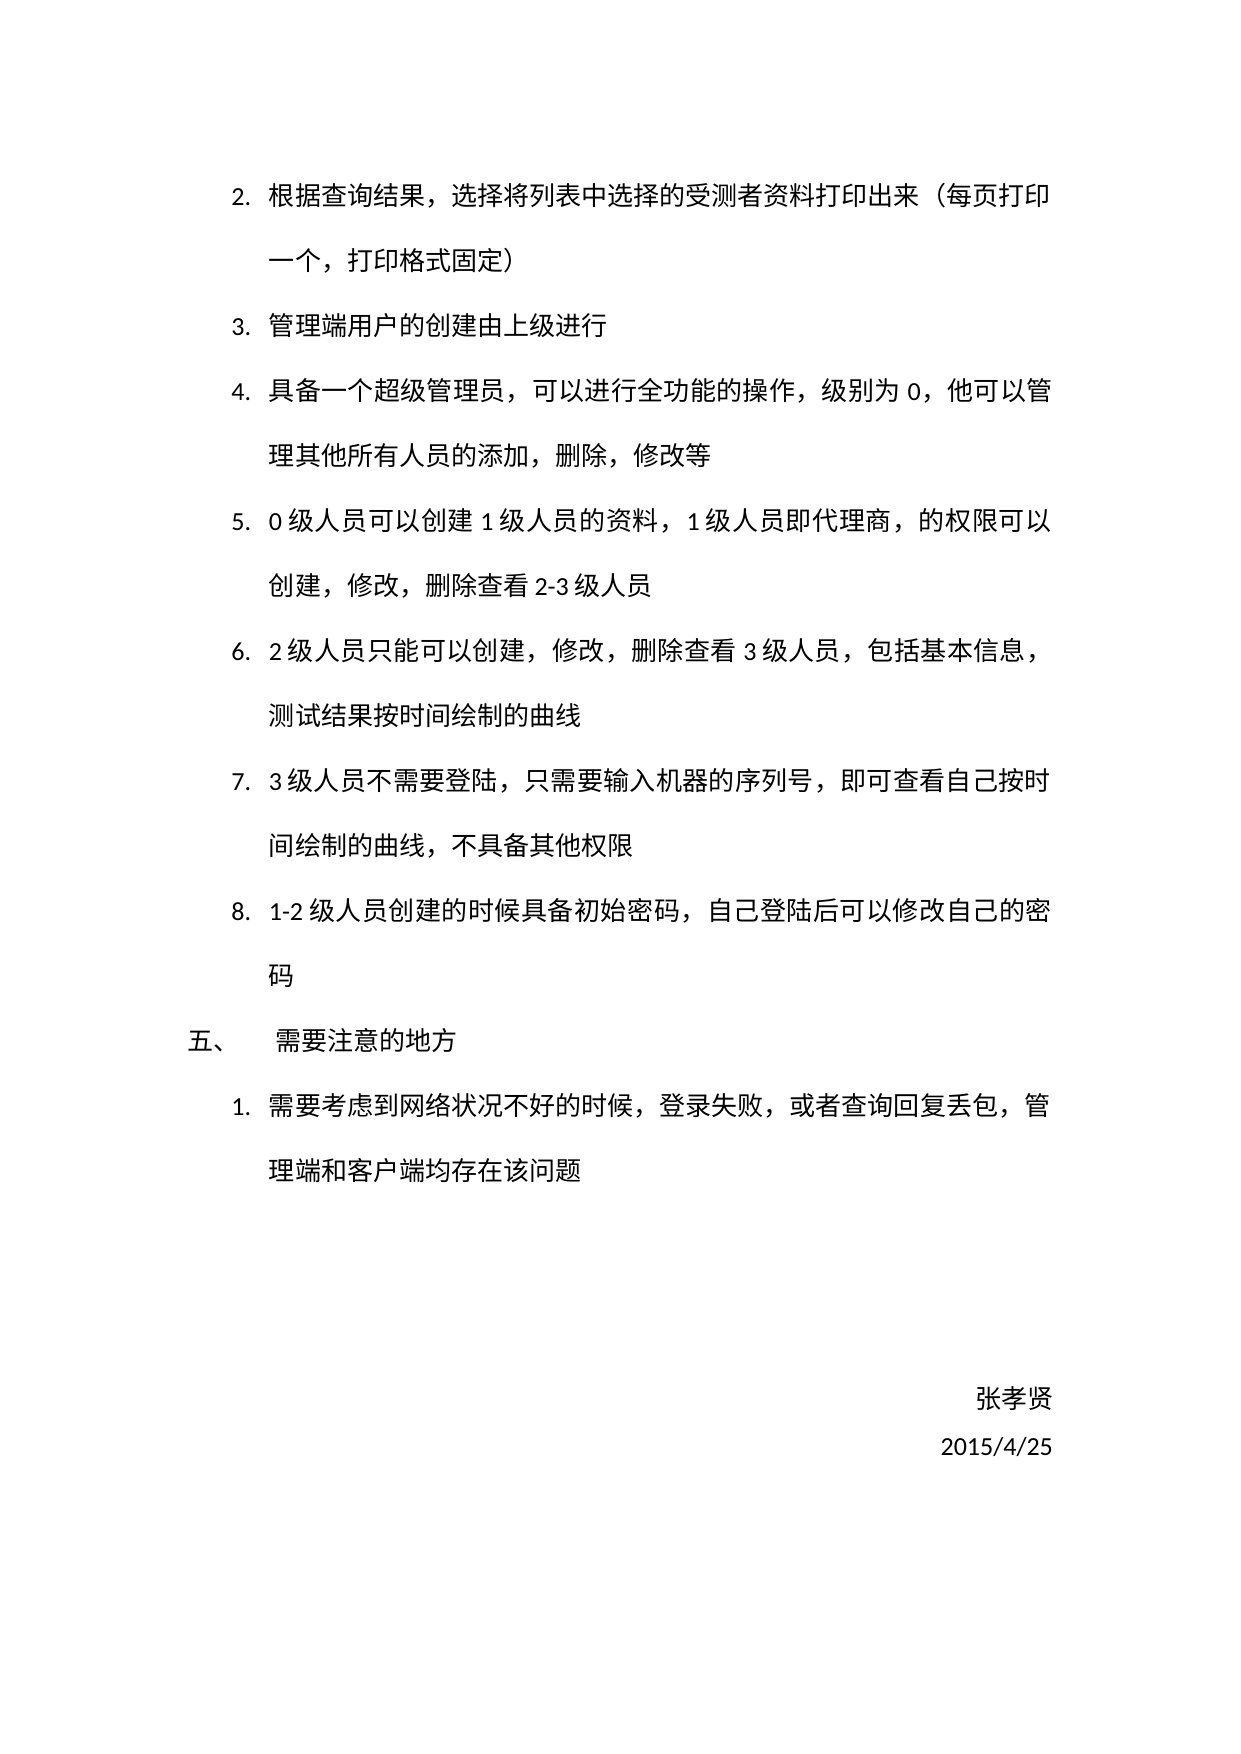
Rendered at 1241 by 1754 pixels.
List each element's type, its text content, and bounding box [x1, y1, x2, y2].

list 0级人员可以创建1级人员的资料，1级人员即代理商，的权限可以创建，修改，删除查看2-3级人员 [231, 487, 1053, 617]
list 张孝贤 [269, 1364, 1053, 1429]
list 2级人员只能可以创建，修改，删除查看3级人员，包括基本信息，测试结果按时间绘制的曲线 [231, 617, 1053, 747]
list 需要考虑到网络状况不好的时候，登录失败，或者查询回复丢包，管理端和客户端均存在该问题 [231, 1072, 1053, 1202]
list 1-2级人员创建的时候具备初始密码，自己登陆后可以修改自己的密码 [231, 877, 1053, 1007]
list 根据查询结果，选择将列表中选择的受测者资料打印出来（每页打印一个，打印格式固定） [231, 162, 1053, 292]
list 管理端用户的创建由上级进行 [231, 292, 1053, 357]
list 2015/4/25 [269, 1429, 1053, 1462]
list 3级人员不需要登陆，只需要输入机器的序列号，即可查看自己按时间绘制的曲线，不具备其他权限 [231, 747, 1053, 877]
list 需要注意的地方 [187, 1007, 1053, 1072]
list 具备一个超级管理员，可以进行全功能的操作，级别为0，他可以管理其他所有人员的添加，删除，修改等 [231, 357, 1053, 487]
